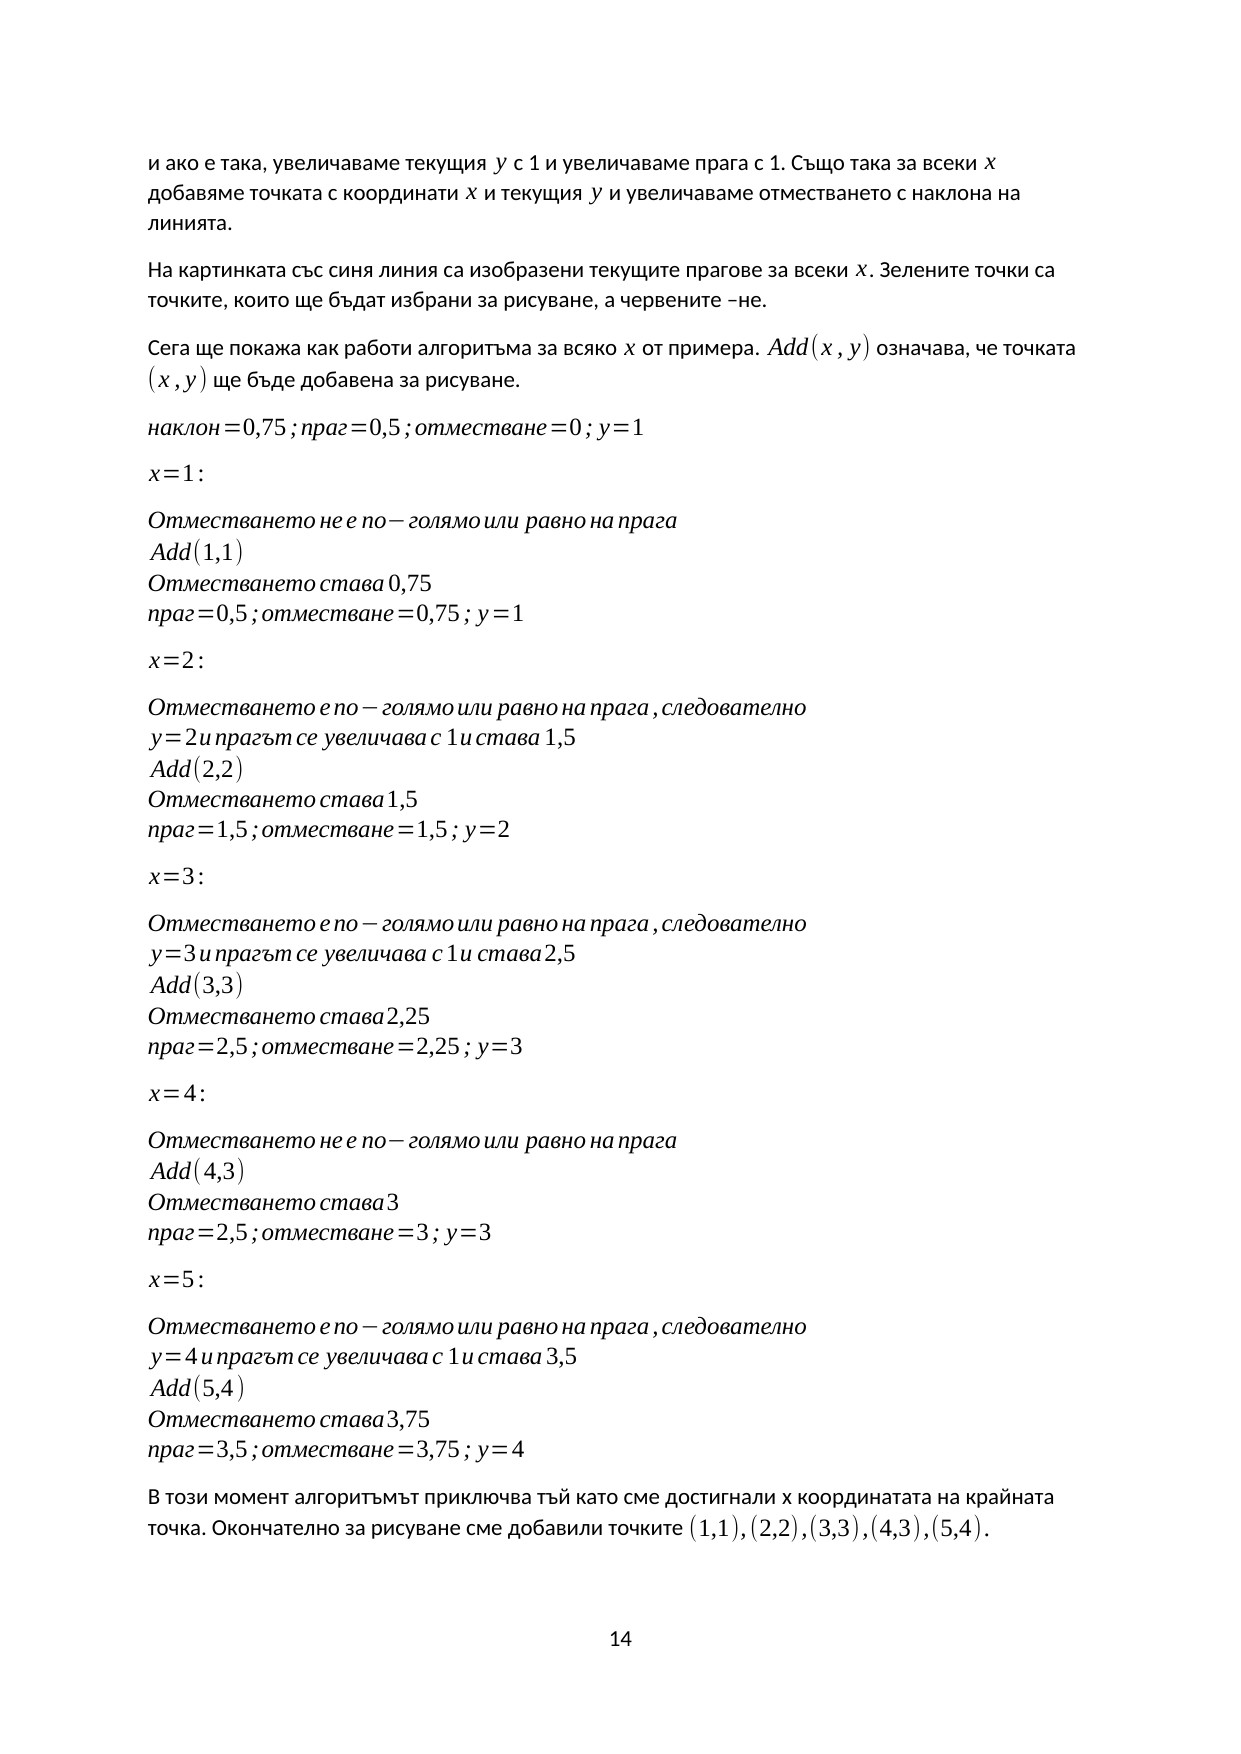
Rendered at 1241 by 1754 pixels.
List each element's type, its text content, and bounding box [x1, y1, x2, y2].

text На картинката със синя линия са изобразени текущите прагове за всеки . Зелените точки са точките, които ще бъдат избрани за рисуване, а червените –не. [148, 255, 1093, 313]
text Сега ще покажа как работи алгоритъма за всяко от примера. означава, че точката ще бъде добавена за рисуване. [148, 332, 1093, 394]
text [148, 148, 1093, 236]
text В този момент алгоритъмът приключва тъй като сме достигнали x координатата на крайната точка. Окончателно за рисуване сме добавили точките [148, 1482, 1093, 1542]
